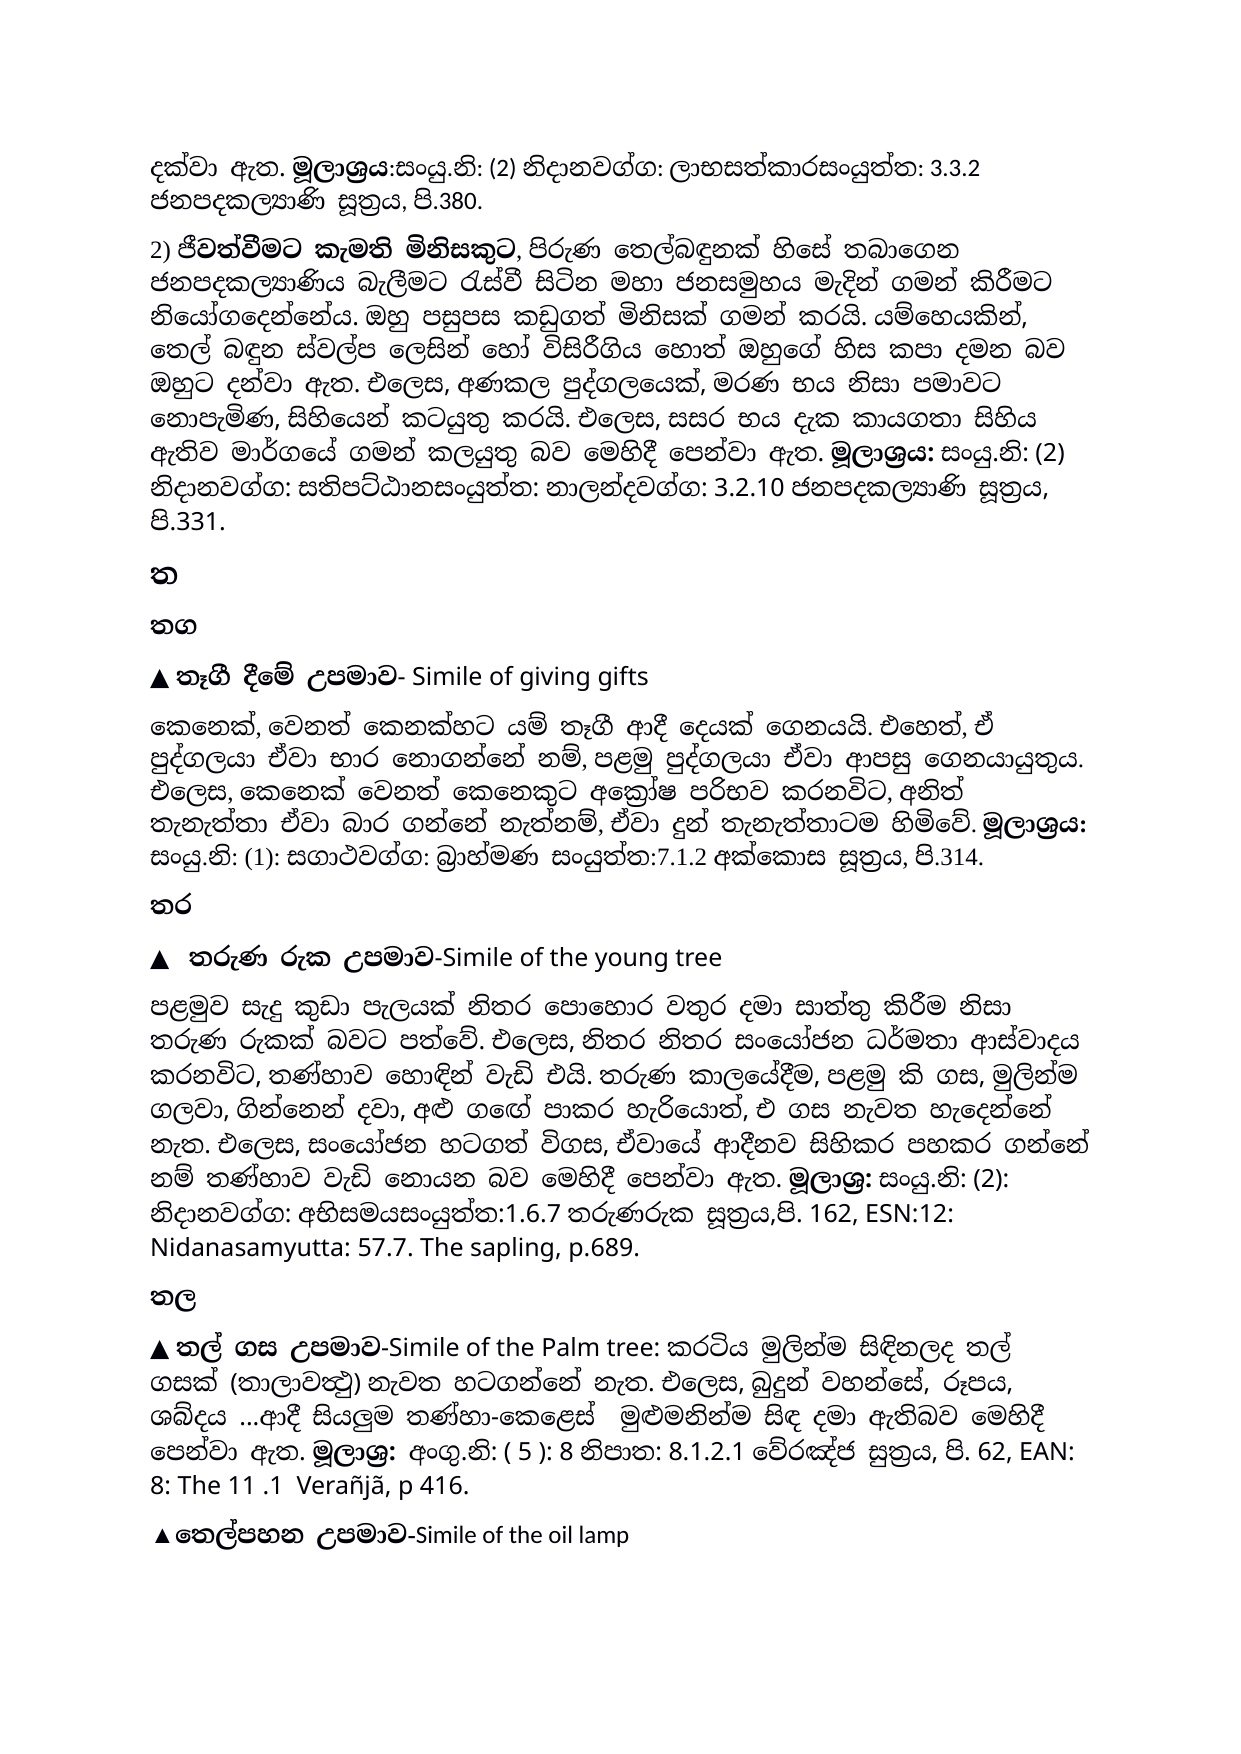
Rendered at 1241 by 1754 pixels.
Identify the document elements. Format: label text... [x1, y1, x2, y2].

text කෙනෙක්, වෙනත් කෙනක්හට යම් තෑගී ආදී දෙයක් ගෙනයයි. එහෙත්, ඒ පුද්ගලයා ඒවා භාර නොගන්නේ නම්, පළමු පුද්ගලයා ඒවා ආපසු ගෙනයායුතුය. එලෙස, කෙනෙක් වෙනත් කෙනෙකුට අක්‍රෝෂ පරිභව කරනවිට, අනිත් තැනැත්තා ඒවා බාර ගන්නේ නැත්නම්, ඒවා දුන් තැනැත්තාටම හිමිවේ. මූලාශ්‍රය: සංයු.නි: (1): සගාථවග්ග: බ්‍රාහ්මණ සංයුත්ත:7.1.2 අක්කොස සූත්‍රය, පි.314. [150, 710, 1090, 873]
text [150, 150, 1090, 217]
text ▲ තරුණ රුක උපමාව-Simile of the young tree [150, 939, 1090, 974]
text 2) ජීවත්වීමට කැමති මිනිසකුට, පිරුණ තෙල්බඳුනක් හිසේ තබාගෙන ජනපදකල්‍යාණිය බැලීමට රැස්වී සිටින මහා ජනසමුහය මැදින් ගමන් කිරීමට නියෝගදෙන්නේය. ඔහු පසුපස කඩුගත් මිනිසක් ගමන් කරයි. යම්හෙයකින්, තෙල් බඳුන ස්වල්ප ලෙසින් හෝ විසිරීගිය හොත් ඔහුගේ හිස කපා දමන බව ඔහුට දන්වා ඇත. එලෙස, අණකල පුද්ගලයෙක්, මරණ භය නිසා පමාවට නොපැමිණ, සිහියෙන් කටයුතු කරයි. එලෙස, සසර භය දැක කායගතා සිහිය ඇතිව මාර්ගයේ ගමන් කලයුතු බව මෙහිදී පෙන්වා ඇත. මූලාශ්‍රය: සංයු.නි: (2) නිදානවග්ග: සතිපට්ඨානසංයුත්ත: නාලන්දවග්ග: 3.2.10 ජනපදකල්‍යාණි සූත්‍රය, පි.331. [150, 234, 1090, 538]
text පළමුව සැදු කුඩා පැලයක් නිතර පොහොර වතුර දමා සාත්තු කිරීම නිසා තරුණ රුකක් බවට පත්වේ. එලෙස, නිතර නිතර සංයෝජන ධර්මතා ආස්වාදය කරනවිට, තණ්හාව හොඳින් වැඩි එයි. තරුණ කාලයේදීම, පළමු කි ගස, මුලින්ම ගලවා, ගින්නෙන් දවා, අළු ගඟේ පාකර හැරියොත්, එ ගස නැවත හැදෙන්නේ නැත. එලෙස, සංයෝජන හටගත් විගස, ඒවායේ ආදීනව සිහිකර පහකර ගන්නේ නම් තණ්හාව වැඩි නොයන බව මෙහිදී පෙන්වා ඇත. මූලාශ්‍ර: සංයු.නි: (2): නිදානවග්ග: අභිසමයසංයුත්ත:1.6.7 තරුණරුක සූත්‍රය,පි. 162, ESN:12: Nidanasamyutta: 57.7. The sapling, p.689. [150, 990, 1090, 1264]
text ▲ තෑගී දීමේ උපමාව- Simile of giving gifts [150, 659, 1090, 693]
text තල [150, 1281, 1090, 1313]
text තග [150, 610, 1090, 642]
text තර [150, 890, 1090, 922]
text ▲තෙල්පහන උපමාව-Simile of the oil lamp [150, 1518, 1090, 1551]
text ▲ තල් ගස උපමාව-Simile of the Palm tree: කරටිය මුලින්ම සිඳිනලද තල් ගසක් (තාලාවත්‍ථු) නැවත හටගන්නේ නැත. එලෙස, බුදුන් වහන්සේ, රූපය, ශබ්දය ...ආදී සියලුම තණ්හා-කෙළෙස් මුළුමනින්ම සිඳ දමා ඇතිබව මෙහිදී පෙන්වා ඇත. මූලාශ්‍ර: අංගු.නි: ( 5 ): 8 නිපාත: 8.1.2.1 වේරඤ්ජ සුත්‍රය, පි. 62, EAN: 8: The 11 .1 Verañjã, p 416. [150, 1330, 1090, 1502]
text ත [150, 555, 1090, 593]
